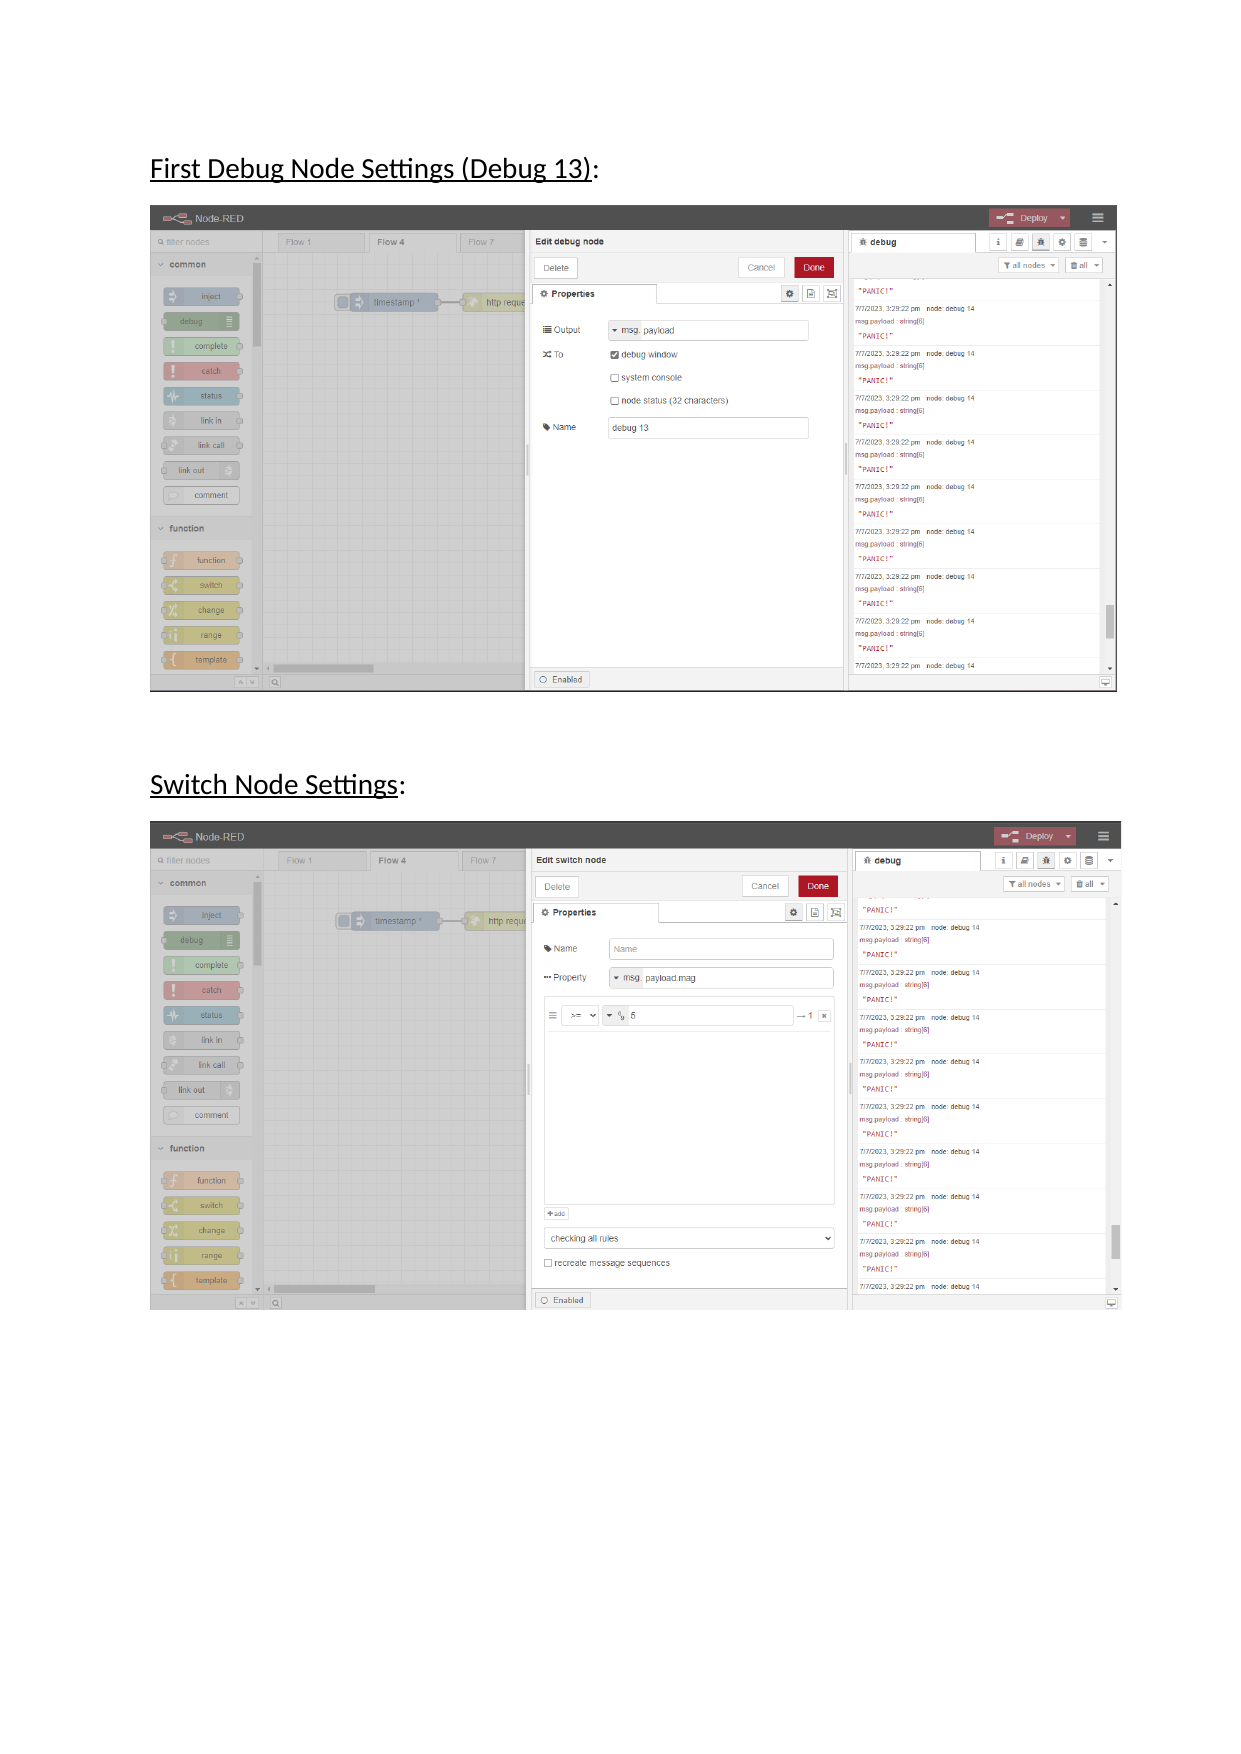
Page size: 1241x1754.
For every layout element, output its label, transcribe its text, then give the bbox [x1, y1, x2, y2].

text Switch Node Settings: [150, 766, 1090, 801]
picture [150, 821, 1122, 1310]
text First Debug Node Settings (Debug 13): [150, 150, 1090, 186]
picture [150, 205, 1117, 692]
